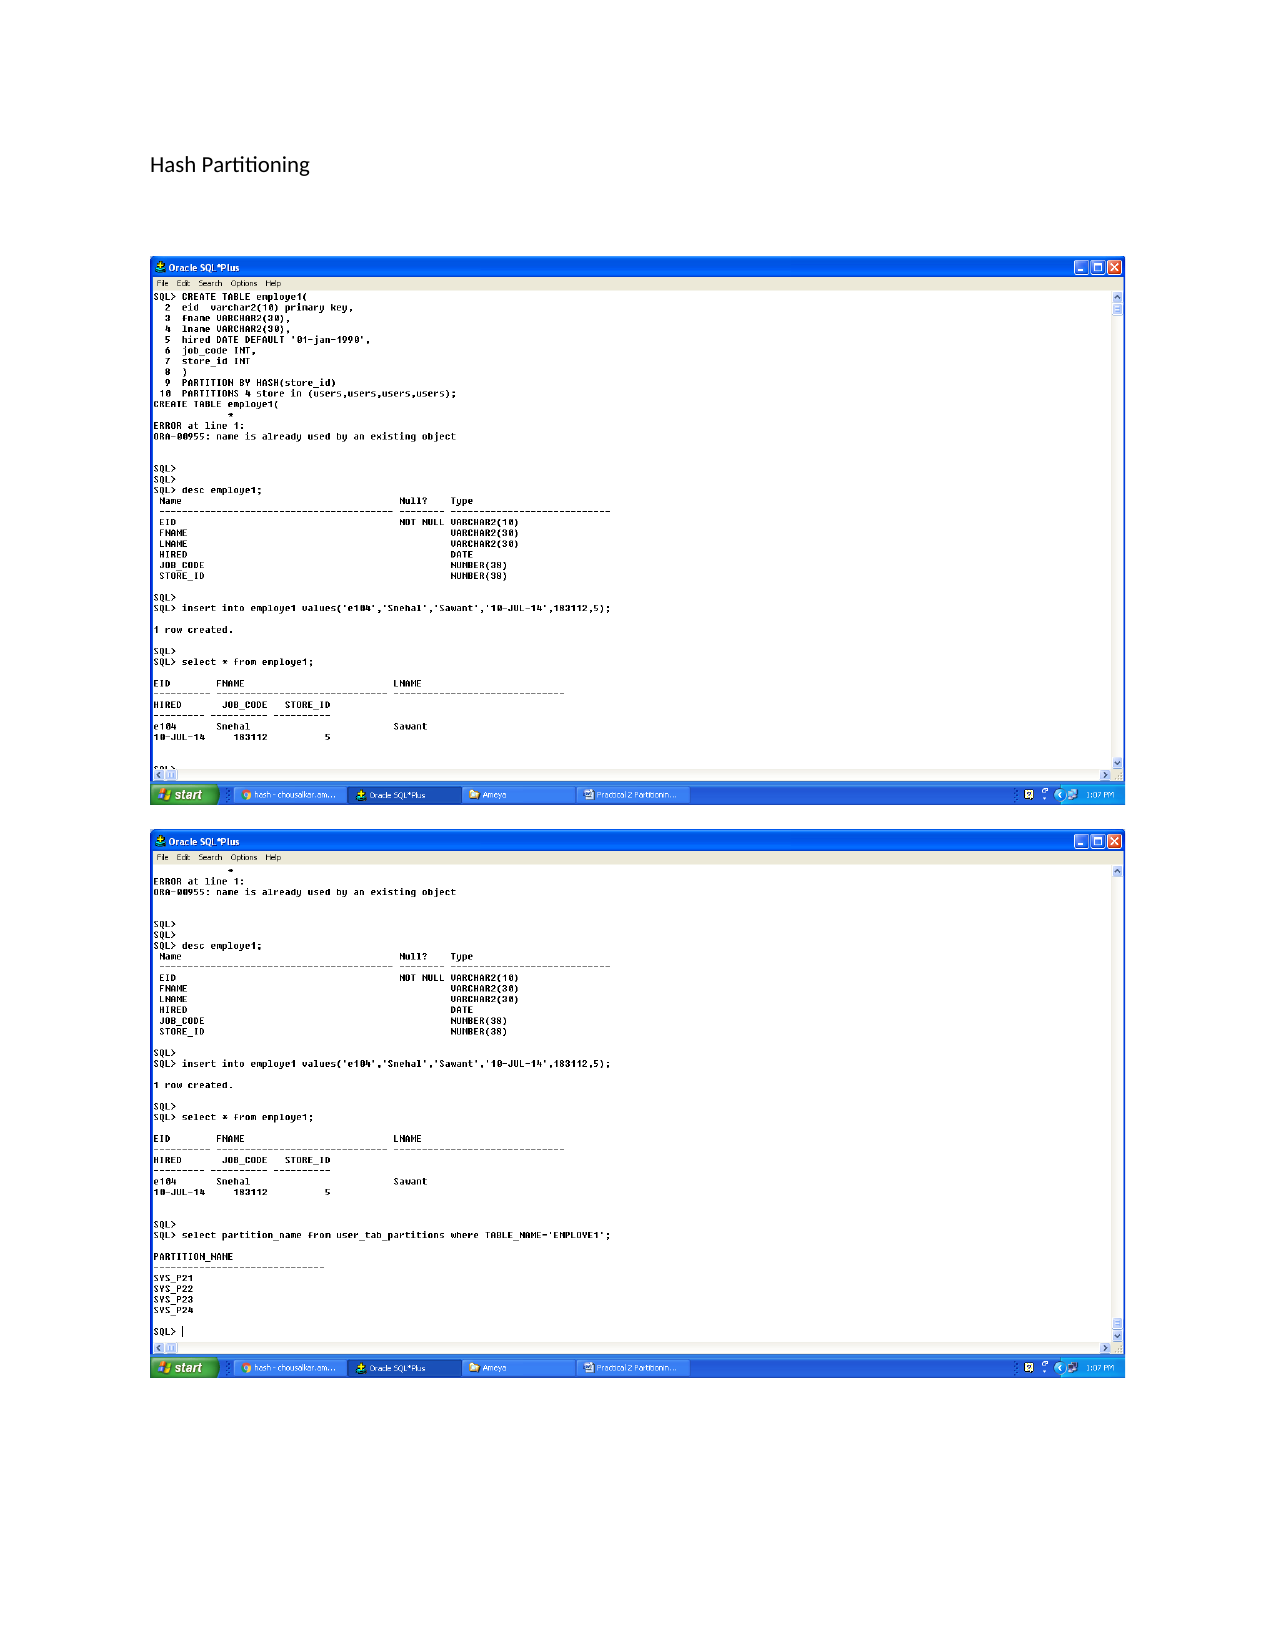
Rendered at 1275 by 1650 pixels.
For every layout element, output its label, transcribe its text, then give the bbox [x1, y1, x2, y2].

text Hash Partitioning [150, 150, 1125, 178]
picture [150, 256, 1125, 805]
picture [150, 829, 1125, 1378]
